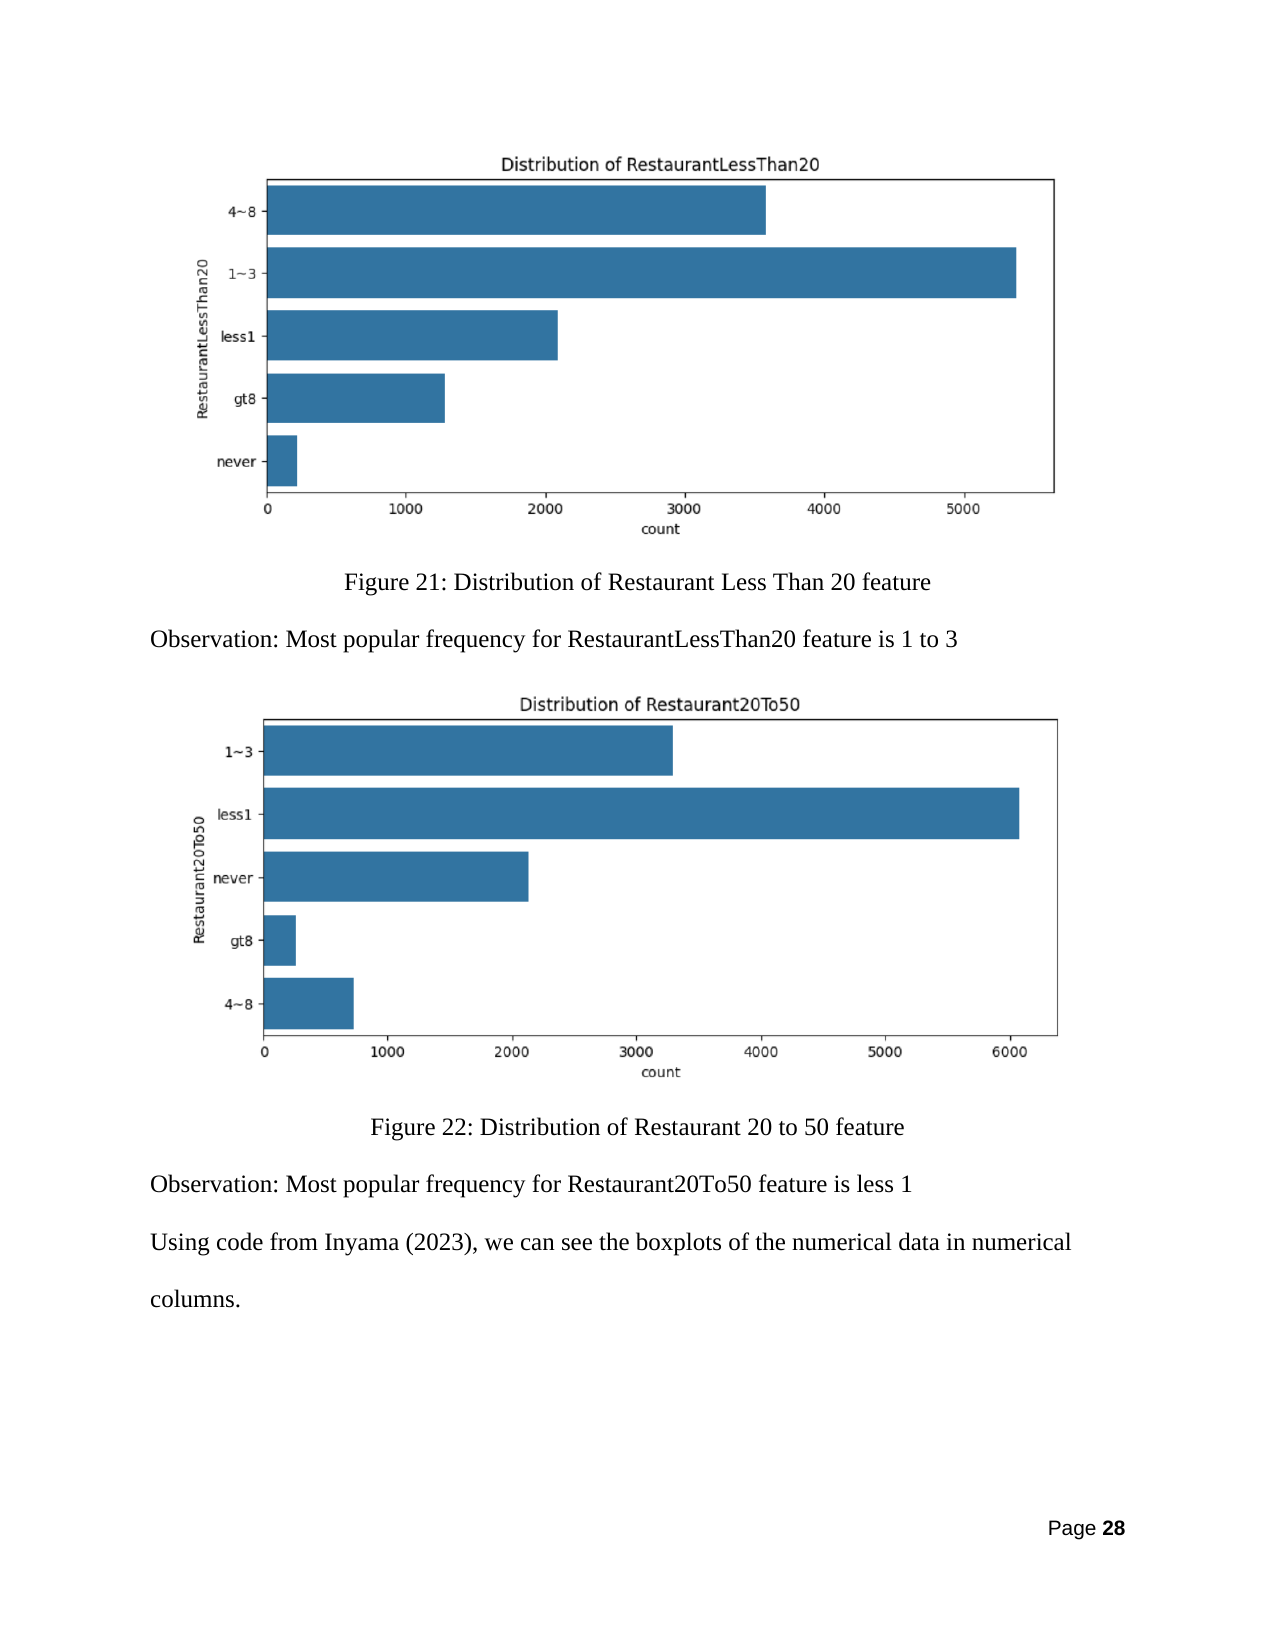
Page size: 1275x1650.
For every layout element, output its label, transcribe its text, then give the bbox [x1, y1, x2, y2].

text Observation: Most popular frequency for RestaurantLessThan20 feature is 1 to 3 [150, 624, 1125, 653]
text Figure 21: Distribution of Restaurant Less Than 20 feature [150, 567, 1125, 596]
text Using code from Inyama (2023), we can see the boxplots of the numerical data in numerical columns. [150, 1227, 1125, 1313]
text Figure 22: Distribution of Restaurant 20 to 50 feature [150, 1112, 1125, 1141]
picture [150, 147, 1125, 541]
picture [150, 682, 1125, 1086]
text Observation: Most popular frequency for Restaurant20To50 feature is less 1 [150, 1169, 1125, 1198]
